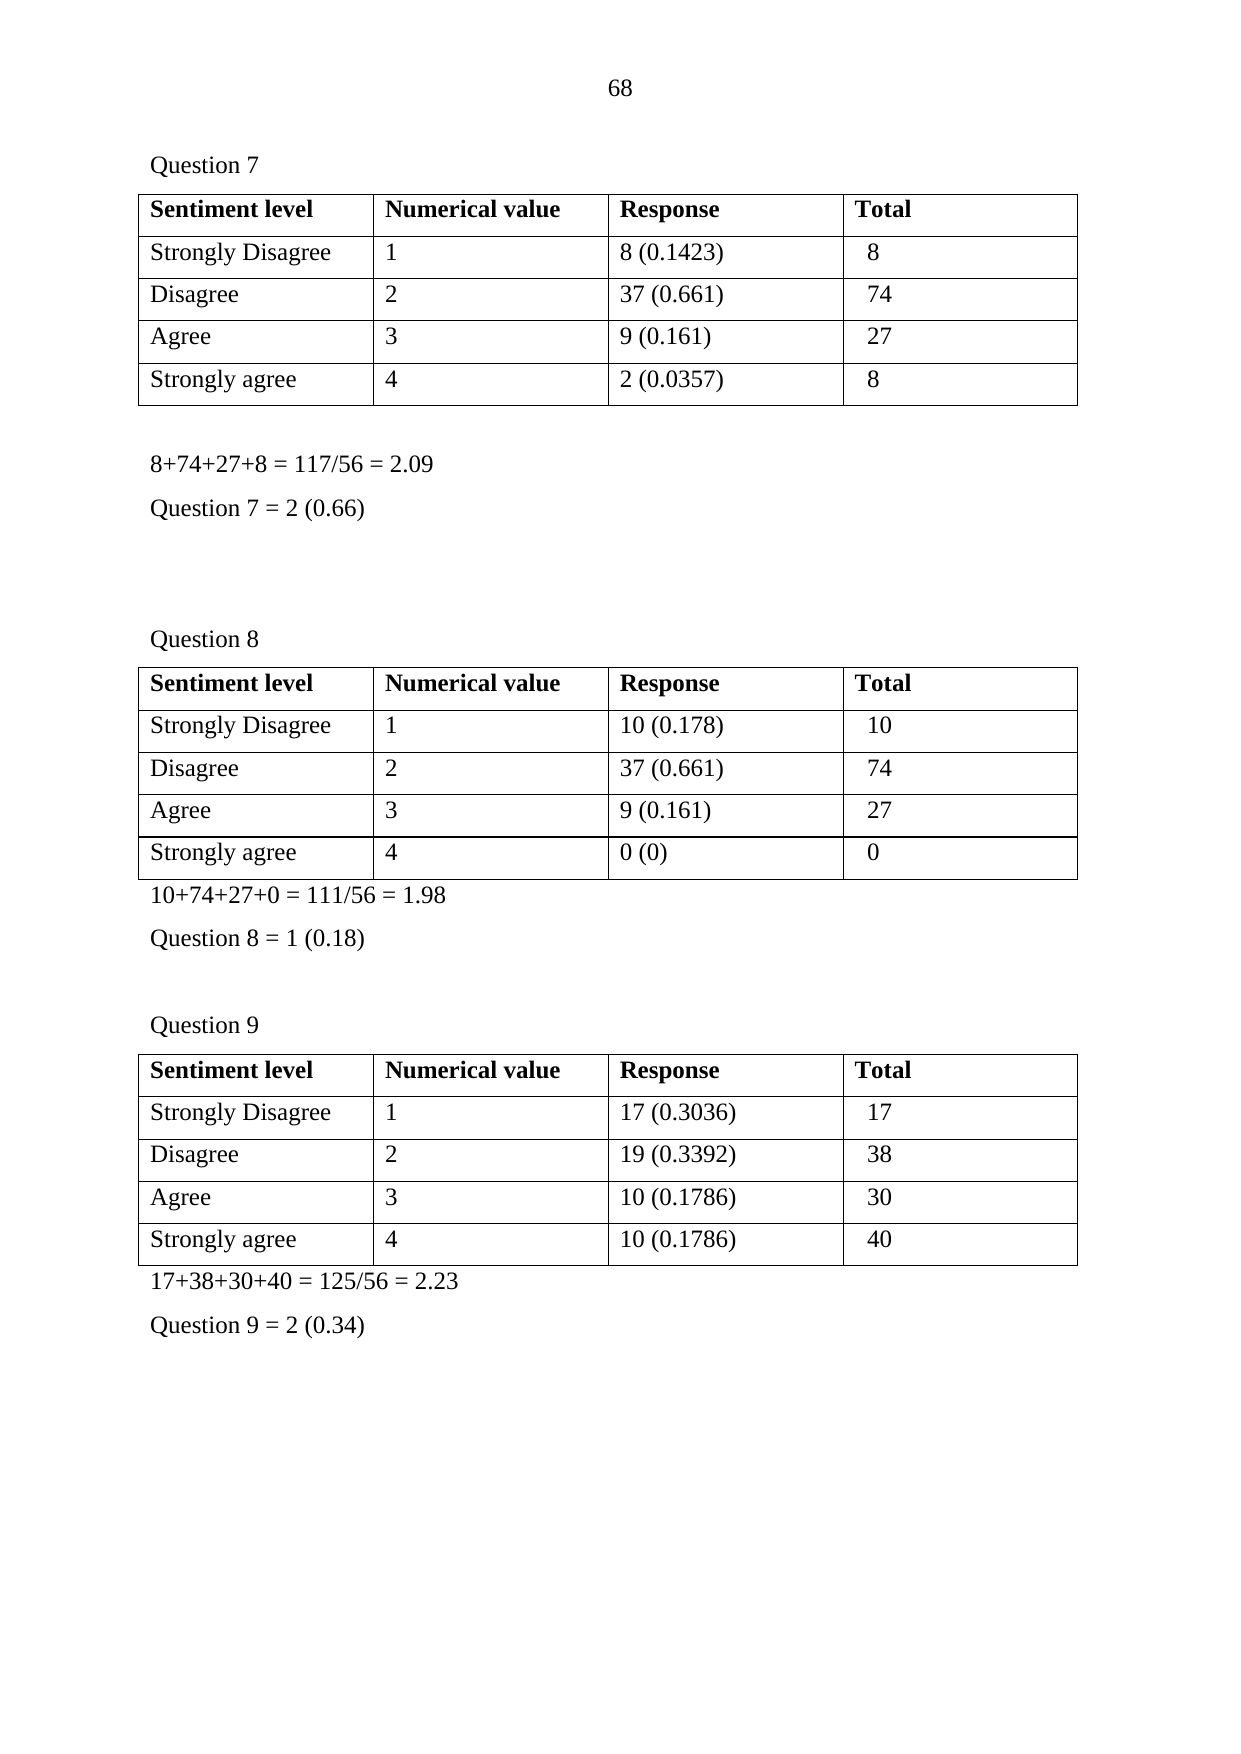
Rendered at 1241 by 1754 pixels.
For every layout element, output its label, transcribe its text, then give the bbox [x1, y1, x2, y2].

table_cell Strongly Disagree [139, 711, 373, 752]
table_cell Strongly agree [139, 838, 373, 879]
table_cell 4 [374, 838, 608, 879]
table_cell 37 (0.661) [609, 753, 843, 794]
table_cell 8 (0.1423) [609, 237, 843, 278]
table_cell Agree [139, 1182, 373, 1223]
text Question 8 [150, 624, 1090, 652]
text Question 9 [150, 1010, 1090, 1039]
table_cell 10 (0.1786) [609, 1224, 843, 1265]
table_cell 38 [844, 1140, 1077, 1181]
table_cell 4 [374, 364, 608, 405]
table_cell 4 [374, 1224, 608, 1265]
table_cell 27 [844, 795, 1077, 836]
table_header Numerical value [374, 1055, 608, 1096]
text 17+38+30+40 = 125/56 = 2.23 [150, 1266, 1090, 1295]
table_cell 27 [844, 321, 1077, 363]
table_cell 8 [844, 364, 1077, 405]
table_cell 10 (0.178) [609, 711, 843, 752]
table_cell Disagree [139, 753, 373, 794]
table_cell Strongly Disagree [139, 1097, 373, 1138]
table_header Numerical value [374, 195, 608, 236]
table_header Sentiment level [139, 668, 373, 709]
table_cell 2 (0.0357) [609, 364, 843, 405]
table_cell Strongly agree [139, 364, 373, 405]
text Question 8 = 1 (0.18) [150, 923, 1090, 952]
table_header Sentiment level [139, 1055, 373, 1096]
text Question 7 = 2 (0.66) [150, 493, 1090, 522]
table_cell 3 [374, 321, 608, 363]
table_cell 17 (0.3036) [609, 1097, 843, 1138]
table_cell 9 (0.161) [609, 795, 843, 836]
table_header Response [609, 195, 843, 236]
table_header Sentiment level [139, 195, 373, 236]
table_cell 1 [374, 711, 608, 752]
table_header Response [609, 1055, 843, 1096]
table_cell 10 [844, 711, 1077, 752]
table_cell 37 (0.661) [609, 279, 843, 320]
table_cell Strongly Disagree [139, 237, 373, 278]
table_header Numerical value [374, 668, 608, 709]
text 8+74+27+8 = 117/56 = 2.09 [150, 449, 1090, 478]
table_cell 9 (0.161) [609, 321, 843, 363]
table_header Total [844, 195, 1077, 236]
table_cell 1 [374, 237, 608, 278]
text 10+74+27+0 = 111/56 = 1.98 [150, 880, 1090, 908]
table_cell 74 [844, 279, 1077, 320]
table_cell 19 (0.3392) [609, 1140, 843, 1181]
table_cell 30 [844, 1182, 1077, 1223]
table_cell 2 [374, 753, 608, 794]
table_cell 40 [844, 1224, 1077, 1265]
table_cell 74 [844, 753, 1077, 794]
text Question 7 [150, 150, 1090, 179]
table_cell 1 [374, 1097, 608, 1138]
table_cell Agree [139, 321, 373, 363]
table_cell Strongly agree [139, 1224, 373, 1265]
table_cell 8 [844, 237, 1077, 278]
table_cell Disagree [139, 279, 373, 320]
table_cell Disagree [139, 1140, 373, 1181]
table_header Total [844, 1055, 1077, 1096]
table_cell 0 (0) [609, 838, 843, 879]
table_cell 2 [374, 279, 608, 320]
table_cell 17 [844, 1097, 1077, 1138]
table_cell 10 (0.1786) [609, 1182, 843, 1223]
table_header Total [844, 668, 1077, 709]
table_header Response [609, 668, 843, 709]
text Question 9 = 2 (0.34) [150, 1310, 1090, 1339]
table_cell 0 [844, 838, 1077, 879]
table_cell Agree [139, 795, 373, 836]
table_cell 2 [374, 1140, 608, 1181]
table_cell 3 [374, 1182, 608, 1223]
table_cell 3 [374, 795, 608, 836]
